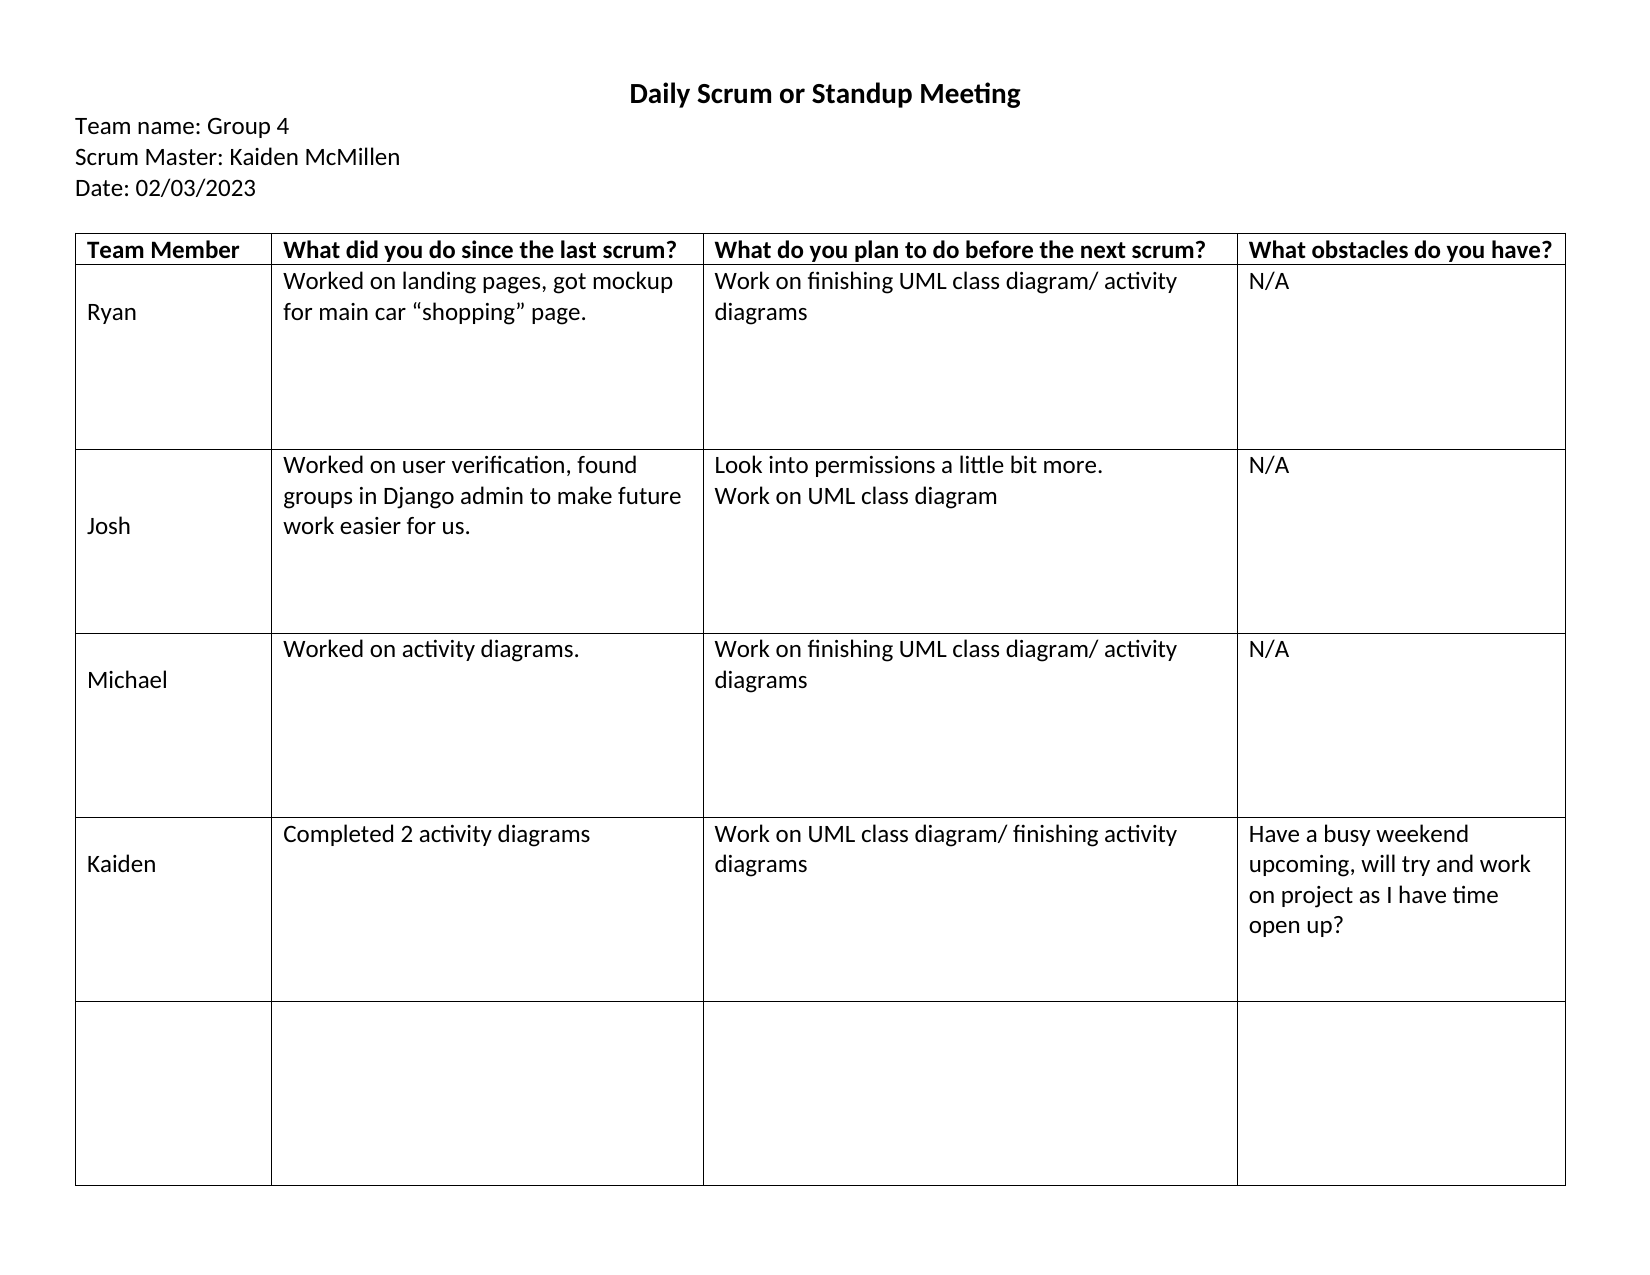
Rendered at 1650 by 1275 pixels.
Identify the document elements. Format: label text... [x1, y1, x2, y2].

table_cell Worked on activity diagrams. [272, 634, 703, 817]
table_cell Ryan [76, 265, 271, 448]
table_cell [704, 1002, 1237, 1185]
text Scrum Master: Kaiden McMillen [75, 141, 1575, 172]
table_cell Look into permissions a little bit more. Work on UML class diagram [704, 450, 1237, 633]
table_cell N/A [1238, 634, 1565, 817]
table_cell Work on UML class diagram/ finishing activity diagrams [704, 818, 1237, 1001]
table_cell [1238, 1002, 1565, 1185]
table_cell Worked on user verification, found groups in Django admin to make future work easier for us. [272, 450, 703, 633]
table_cell Michael [76, 634, 271, 817]
table_header What do you plan to do before the next scrum? [704, 234, 1237, 264]
text Team name: Group 4 [75, 111, 1575, 141]
text Daily Scrum or Standup Meeting [75, 75, 1575, 111]
table_cell Completed 2 activity diagrams [272, 818, 703, 1001]
table_cell Josh [76, 450, 271, 633]
table_header What did you do since the last scrum? [272, 234, 703, 264]
table_cell N/A [1238, 265, 1565, 448]
table_header Team Member [76, 234, 271, 264]
table_cell N/A [1238, 450, 1565, 633]
table_cell Have a busy weekend upcoming, will try and work on project as I have time open up? [1238, 818, 1565, 1001]
table_cell [76, 1002, 271, 1185]
table_header What obstacles do you have? [1238, 234, 1565, 264]
table_cell Kaiden [76, 818, 271, 1001]
table_cell [272, 1002, 703, 1185]
table_cell Work on finishing UML class diagram/ activity diagrams [704, 634, 1237, 817]
text Date: 02/03/2023 [75, 172, 1575, 202]
table_cell Worked on landing pages, got mockup for main car “shopping” page. [272, 265, 703, 448]
table_cell Work on finishing UML class diagram/ activity diagrams [704, 265, 1237, 448]
